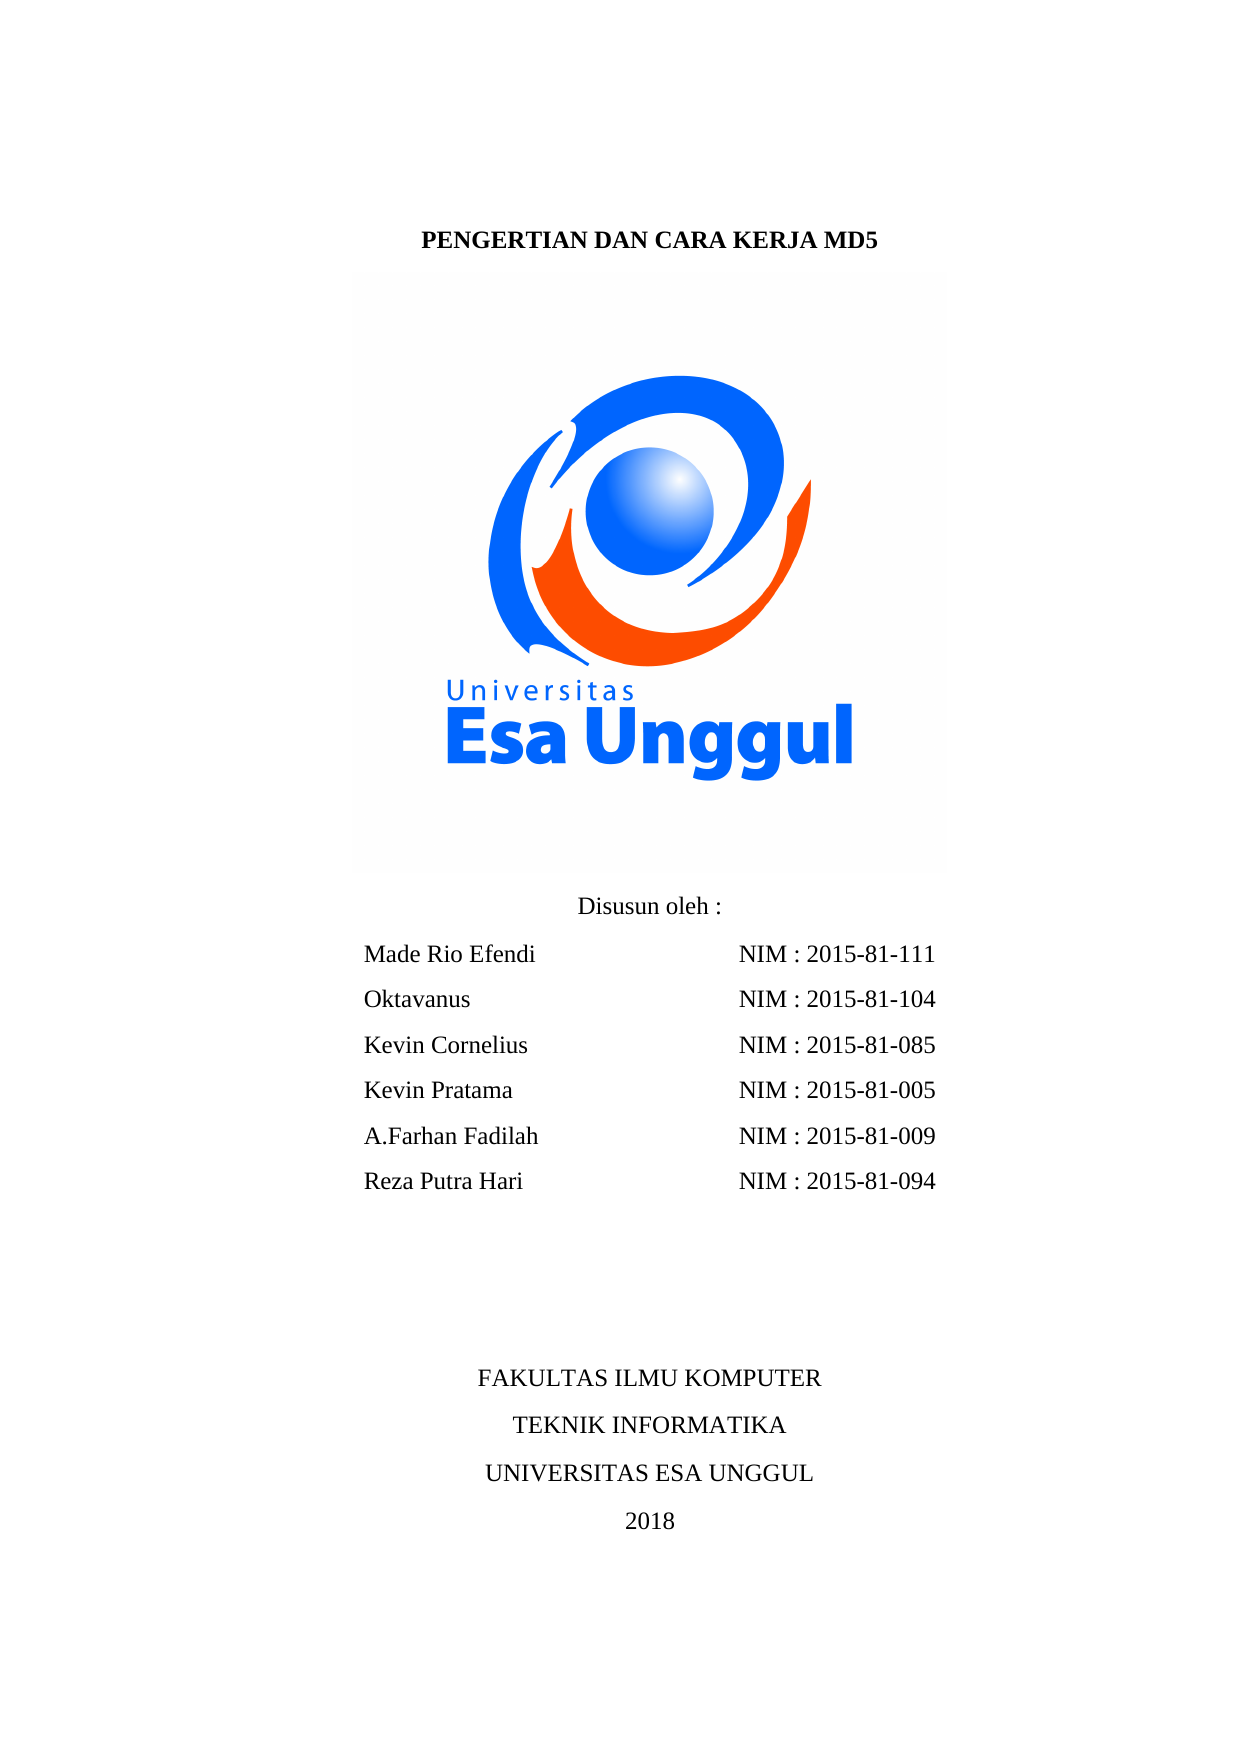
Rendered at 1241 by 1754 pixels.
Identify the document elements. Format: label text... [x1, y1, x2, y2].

picture [352, 272, 948, 873]
text TEKNIK INFORMATIKA [236, 1410, 1063, 1439]
text Made Rio Efendi NIM : 2015-81-111 [236, 939, 1063, 968]
text PENGERTIAN DAN CARA KERJA MD5 [236, 225, 1063, 254]
text Kevin Cornelius NIM : 2015-81-085 [236, 1030, 1063, 1059]
text UNIVERSITAS ESA UNGGUL [236, 1458, 1063, 1487]
text A.Farhan Fadilah NIM : 2015-81-009 [236, 1121, 1063, 1149]
text Oktavanus NIM : 2015-81-104 [236, 984, 1063, 1013]
text 2018 [236, 1506, 1063, 1534]
text Kevin Pratama NIM : 2015-81-005 [236, 1075, 1063, 1104]
text Reza Putra Hari NIM : 2015-81-094 [236, 1166, 1063, 1195]
text FAKULTAS ILMU KOMPUTER [236, 1363, 1063, 1391]
text Disusun oleh : [236, 891, 1063, 920]
